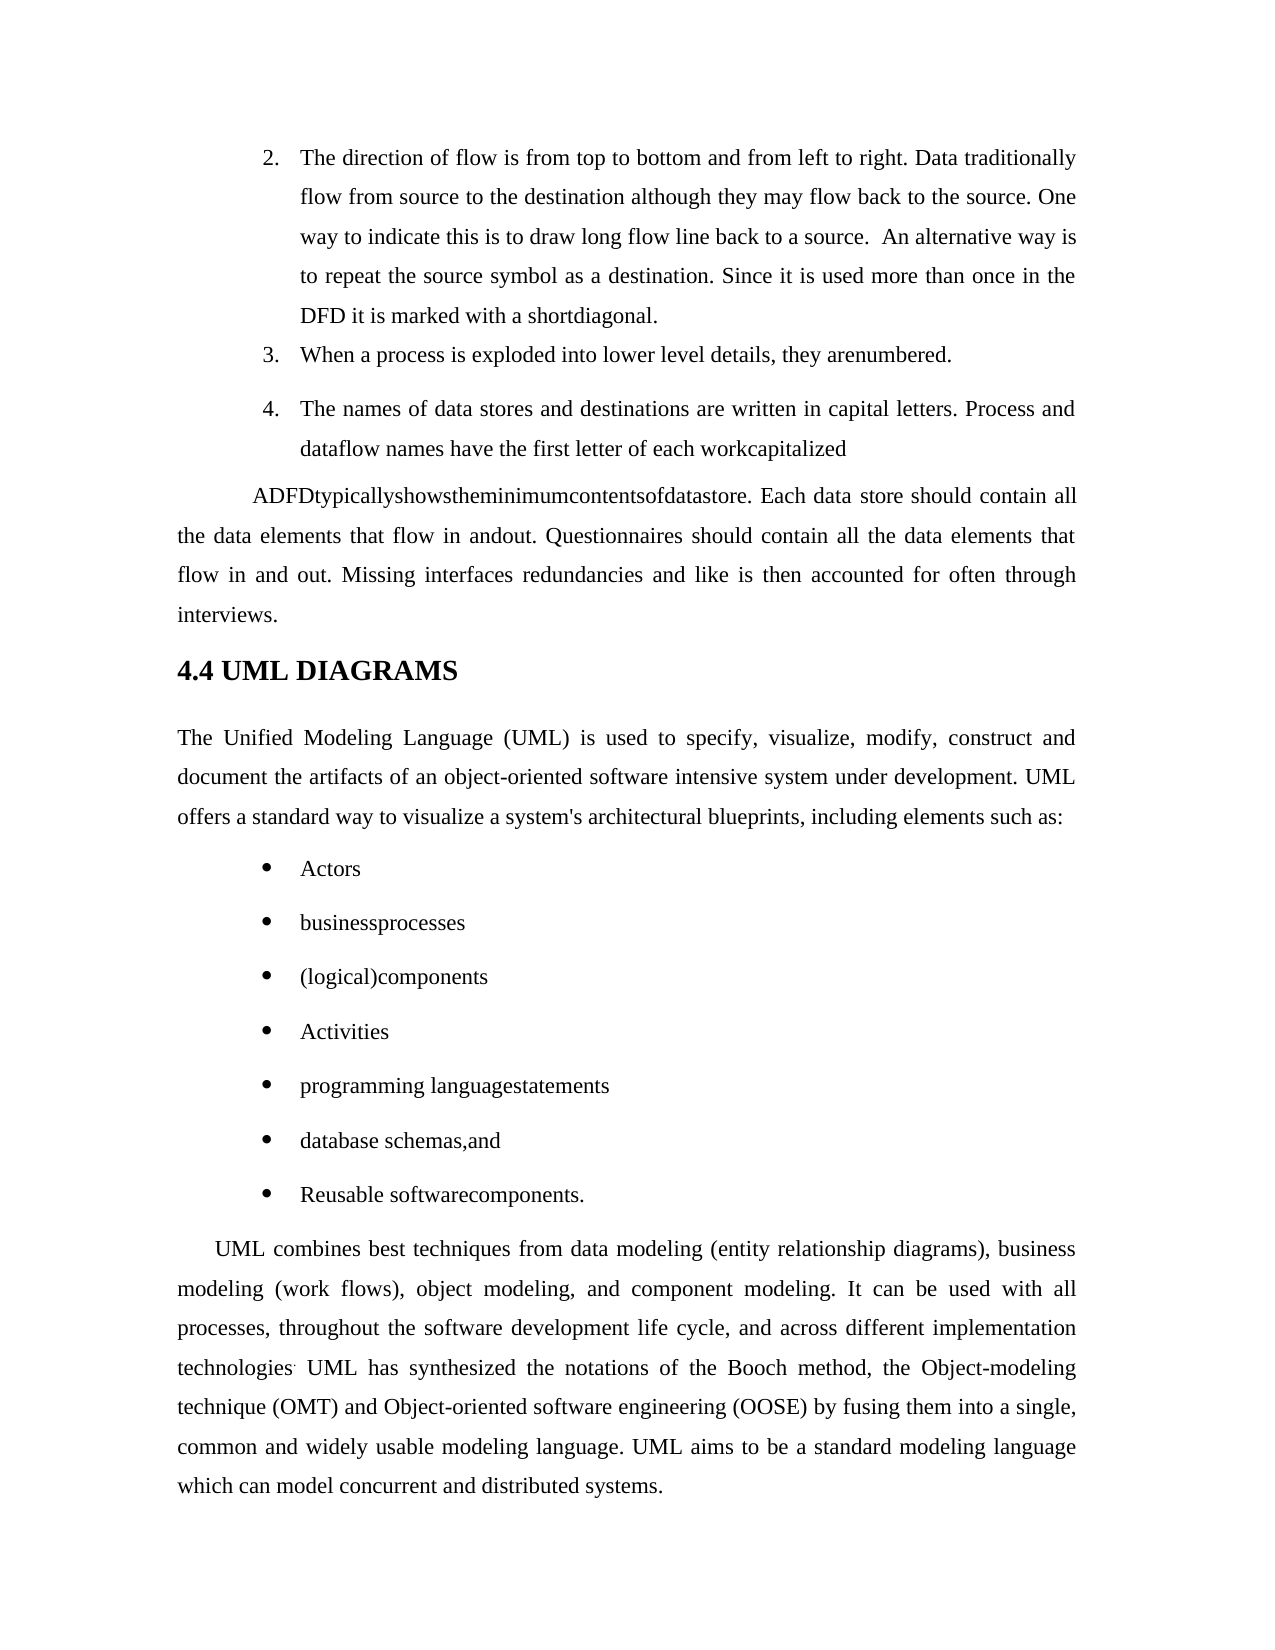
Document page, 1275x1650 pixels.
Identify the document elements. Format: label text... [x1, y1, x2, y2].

list programming languagestatements [262, 1072, 1181, 1099]
list database schemas,and [262, 1127, 1181, 1153]
list businessprocesses [262, 909, 1181, 936]
text UML combines best techniques from data modeling (entity relationship diagrams), business modeling (work flows), object modeling, and component modeling. It can be used with all processes, throughout the software development life cycle, and across different implementation technologies. UML has synthesized the notations of the Booch method, the Object-modeling technique (OMT) and Object-oriented software engineering (OOSE) by fusing them into a single, common and widely usable modeling language. UML aims to be a standard modeling language which can model concurrent and distributed systems. [177, 1235, 1078, 1499]
list The direction of flow is from top to bottom and from left to right. Data traditionally flow from source to the destination although they may flow back to the source. One way to indicate this is to draw long flow line back to a source. An alternative way is to repeat the source symbol as a destination. Since it is used more than once in the DFD it is marked with a shortdiagonal. [262, 144, 1078, 328]
list Reusable softwarecomponents. [262, 1181, 1181, 1208]
list When a process is exploded into lower level details, they arenumbered. [262, 341, 1181, 368]
text 4.4 UML DIAGRAMS [177, 653, 1181, 686]
list (logical)components [262, 963, 1181, 990]
list The names of data stores and destinations are written in capital letters. Process and dataflow names have the first letter of each workcapitalized [262, 395, 1077, 461]
text ADFDtypicallyshowstheminimumcontentsofdatastore. Each data store should contain all the data elements that flow in andout. Questionnaires should contain all the data elements that flow in and out. Missing interfaces redundancies and like is then accounted for often through interviews. [177, 482, 1077, 627]
list Actors [262, 855, 1181, 882]
text The Unified Modeling Language (UML) is used to specify, visualize, modify, construct and document the artifacts of an object-oriented software intensive system under development. UML offers a standard way to visualize a system's architectural blueprints, including elements such as: [177, 724, 1078, 829]
list Activities [262, 1018, 1181, 1045]
